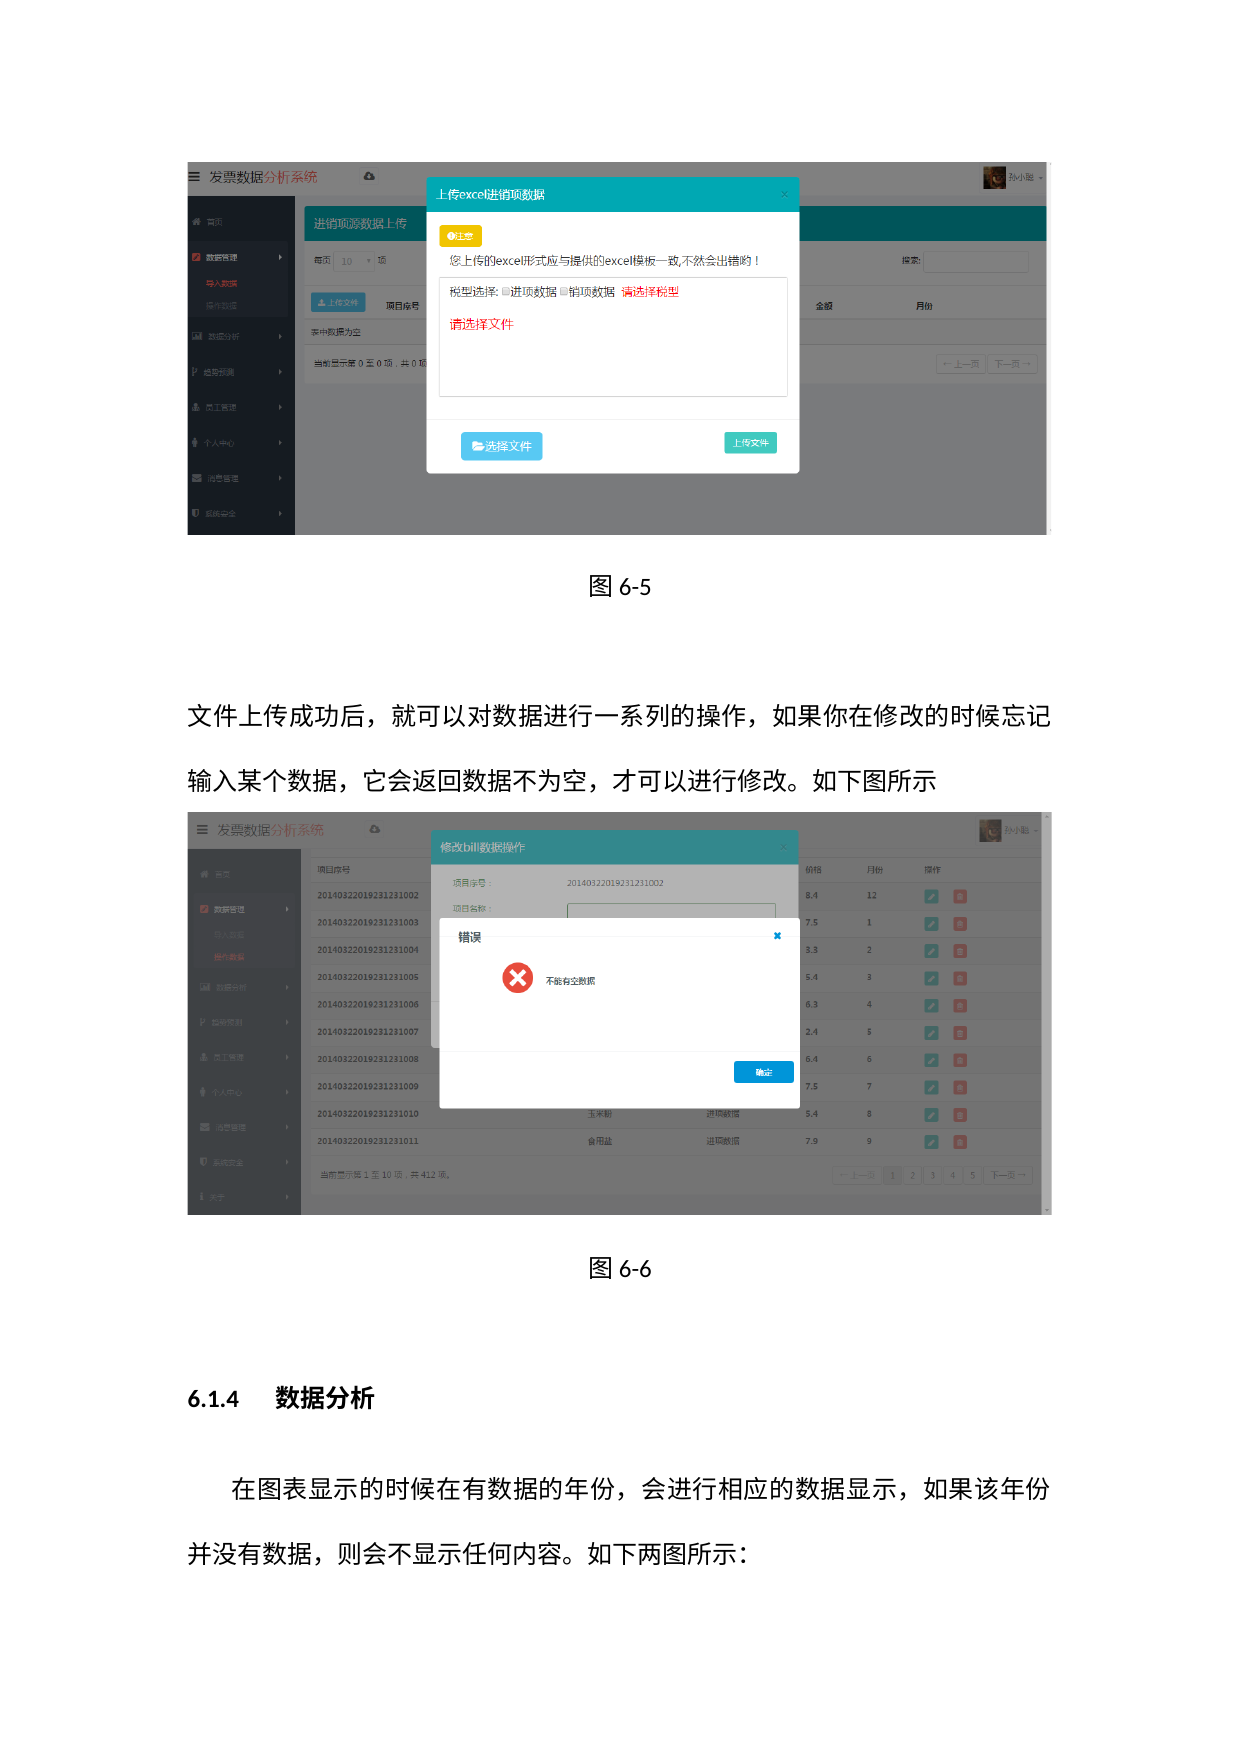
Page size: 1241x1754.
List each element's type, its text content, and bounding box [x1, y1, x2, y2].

picture [187, 162, 1052, 535]
subtitle 数据分析 [187, 1364, 1053, 1429]
text 图6-6 [187, 1234, 1053, 1299]
text 图6-5 [187, 552, 1053, 617]
picture [187, 812, 1052, 1215]
text 文件上传成功后，就可以对数据进行一系列的操作，如果你在修改的时候忘记输入某个数据，它会返回数据不为空，才可以进行修改。如下图所示 [187, 682, 1053, 812]
text 在图表显示的时候在有数据的年份，会进行相应的数据显示，如果该年份并没有数据，则会不显示任何内容。如下两图所示： [187, 1456, 1053, 1586]
